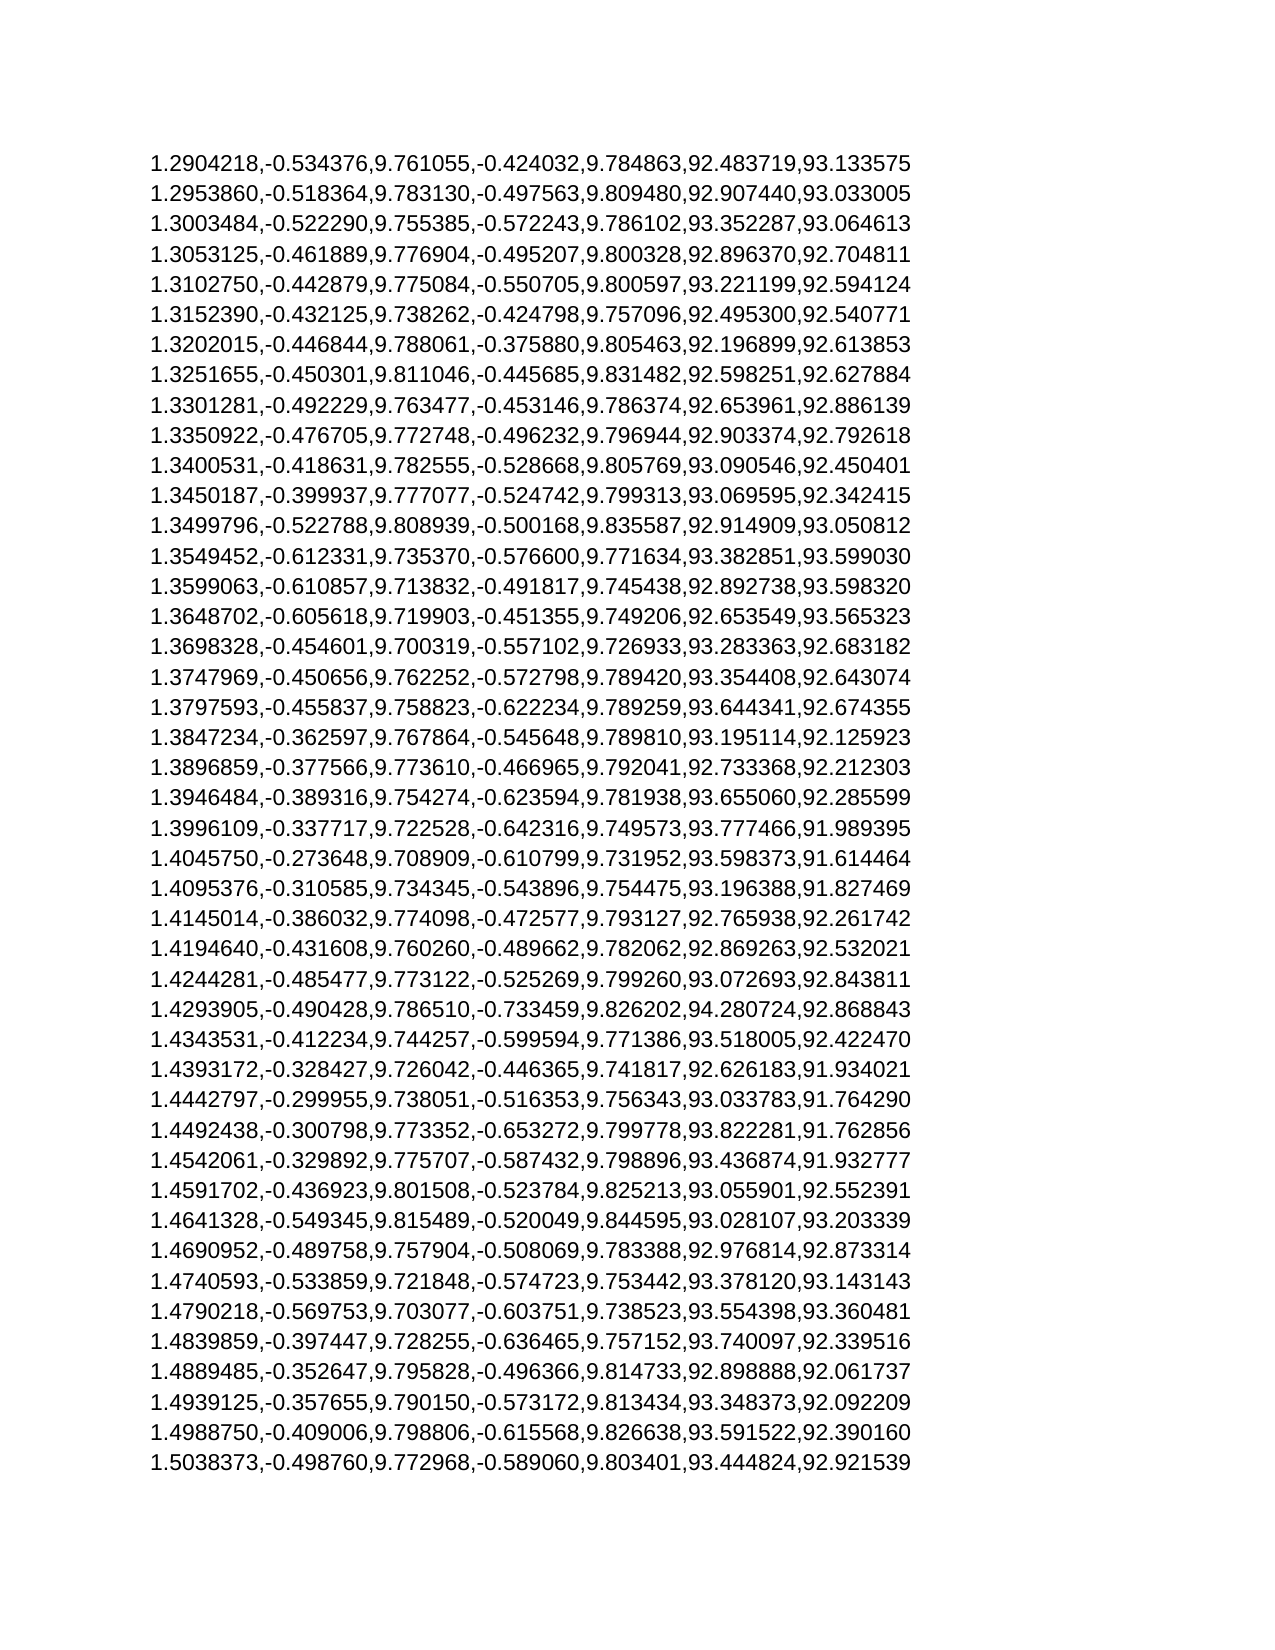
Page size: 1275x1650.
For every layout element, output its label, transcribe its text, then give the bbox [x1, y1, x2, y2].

text 1.3847234,-0.362597,9.767864,-0.545648,9.789810,93.195114,92.125923 [150, 724, 1125, 750]
text 1.3698328,-0.454601,9.700319,-0.557102,9.726933,93.283363,92.683182 [150, 633, 1125, 660]
text 1.3747969,-0.450656,9.762252,-0.572798,9.789420,93.354408,92.643074 [150, 663, 1125, 690]
text 1.4194640,-0.431608,9.760260,-0.489662,9.782062,92.869263,92.532021 [150, 935, 1125, 962]
text 1.4939125,-0.357655,9.790150,-0.573172,9.813434,93.348373,92.092209 [150, 1388, 1125, 1415]
text 1.4591702,-0.436923,9.801508,-0.523784,9.825213,93.055901,92.552391 [150, 1177, 1125, 1203]
text 1.4244281,-0.485477,9.773122,-0.525269,9.799260,93.072693,92.843811 [150, 966, 1125, 992]
text 1.3946484,-0.389316,9.754274,-0.623594,9.781938,93.655060,92.285599 [150, 784, 1125, 811]
text 1.4839859,-0.397447,9.728255,-0.636465,9.757152,93.740097,92.339516 [150, 1328, 1125, 1354]
text 1.4492438,-0.300798,9.773352,-0.653272,9.799778,93.822281,91.762856 [150, 1117, 1125, 1143]
text 1.4393172,-0.328427,9.726042,-0.446365,9.741817,92.626183,91.934021 [150, 1056, 1125, 1083]
text 1.4343531,-0.412234,9.744257,-0.599594,9.771386,93.518005,92.422470 [150, 1026, 1125, 1052]
text 1.3797593,-0.455837,9.758823,-0.622234,9.789259,93.644341,92.674355 [150, 694, 1125, 720]
text 1.3648702,-0.605618,9.719903,-0.451355,9.749206,92.653549,93.565323 [150, 603, 1125, 629]
text 1.3499796,-0.522788,9.808939,-0.500168,9.835587,92.914909,93.050812 [150, 512, 1125, 539]
text 1.3301281,-0.492229,9.763477,-0.453146,9.786374,92.653961,92.886139 [150, 392, 1125, 418]
text 1.3996109,-0.337717,9.722528,-0.642316,9.749573,93.777466,91.989395 [150, 814, 1125, 841]
text 1.4690952,-0.489758,9.757904,-0.508069,9.783388,92.976814,92.873314 [150, 1237, 1125, 1264]
text 1.3400531,-0.418631,9.782555,-0.528668,9.805769,93.090546,92.450401 [150, 452, 1125, 478]
text 1.4095376,-0.310585,9.734345,-0.543896,9.754475,93.196388,91.827469 [150, 875, 1125, 901]
text 1.3152390,-0.432125,9.738262,-0.424798,9.757096,92.495300,92.540771 [150, 301, 1125, 327]
text 1.4045750,-0.273648,9.708909,-0.610799,9.731952,93.598373,91.614464 [150, 845, 1125, 871]
text 1.2904218,-0.534376,9.761055,-0.424032,9.784863,92.483719,93.133575 [150, 150, 1125, 176]
text 1.4889485,-0.352647,9.795828,-0.496366,9.814733,92.898888,92.061737 [150, 1358, 1125, 1385]
text 1.4293905,-0.490428,9.786510,-0.733459,9.826202,94.280724,92.868843 [150, 996, 1125, 1022]
text 1.5038373,-0.498760,9.772968,-0.589060,9.803401,93.444824,92.921539 [150, 1449, 1125, 1475]
text 1.3003484,-0.522290,9.755385,-0.572243,9.786102,93.352287,93.064613 [150, 210, 1125, 237]
text 1.4145014,-0.386032,9.774098,-0.472577,9.793127,92.765938,92.261742 [150, 905, 1125, 932]
text 1.3251655,-0.450301,9.811046,-0.445685,9.831482,92.598251,92.627884 [150, 361, 1125, 388]
text 1.3350922,-0.476705,9.772748,-0.496232,9.796944,92.903374,92.792618 [150, 422, 1125, 448]
text 1.3896859,-0.377566,9.773610,-0.466965,9.792041,92.733368,92.212303 [150, 754, 1125, 781]
text 1.3202015,-0.446844,9.788061,-0.375880,9.805463,92.196899,92.613853 [150, 331, 1125, 358]
text 1.3549452,-0.612331,9.735370,-0.576600,9.771634,93.382851,93.599030 [150, 543, 1125, 569]
text 1.3450187,-0.399937,9.777077,-0.524742,9.799313,93.069595,92.342415 [150, 482, 1125, 509]
text 1.3599063,-0.610857,9.713832,-0.491817,9.745438,92.892738,93.598320 [150, 573, 1125, 599]
text 1.4988750,-0.409006,9.798806,-0.615568,9.826638,93.591522,92.390160 [150, 1419, 1125, 1445]
text 1.4442797,-0.299955,9.738051,-0.516353,9.756343,93.033783,91.764290 [150, 1086, 1125, 1113]
text 1.4542061,-0.329892,9.775707,-0.587432,9.798896,93.436874,91.932777 [150, 1147, 1125, 1173]
text 1.2953860,-0.518364,9.783130,-0.497563,9.809480,92.907440,93.033005 [150, 180, 1125, 207]
text 1.3053125,-0.461889,9.776904,-0.495207,9.800328,92.896370,92.704811 [150, 241, 1125, 267]
text 1.4740593,-0.533859,9.721848,-0.574723,9.753442,93.378120,93.143143 [150, 1268, 1125, 1294]
text 1.3102750,-0.442879,9.775084,-0.550705,9.800597,93.221199,92.594124 [150, 271, 1125, 297]
text 1.4790218,-0.569753,9.703077,-0.603751,9.738523,93.554398,93.360481 [150, 1298, 1125, 1324]
text 1.4641328,-0.549345,9.815489,-0.520049,9.844595,93.028107,93.203339 [150, 1207, 1125, 1234]
